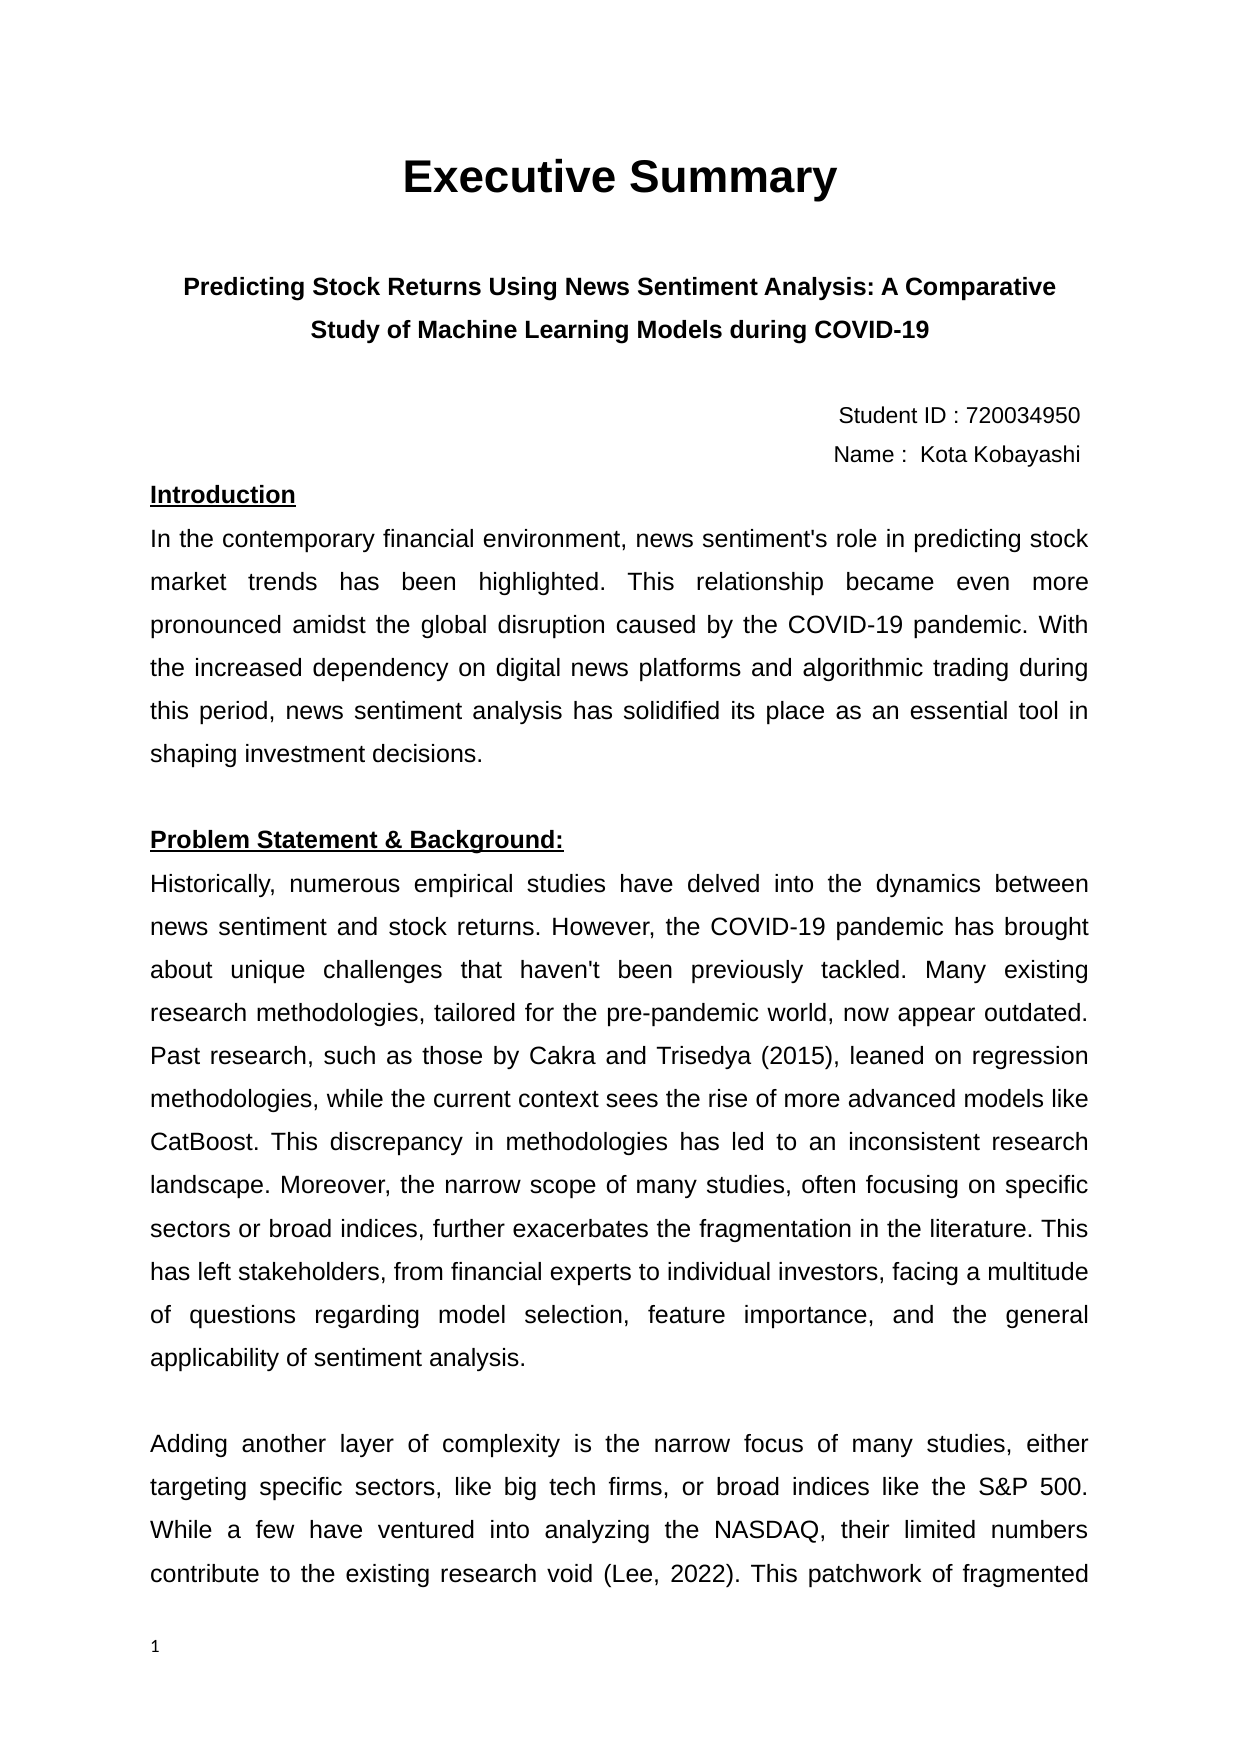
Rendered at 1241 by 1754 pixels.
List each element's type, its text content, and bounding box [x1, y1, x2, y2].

text In the contemporary financial environment, news sentiment's role in predicting stock market trends has been highlighted. This relationship became even more pronounced amidst the global disruption caused by the COVID-19 pandemic. With the increased dependency on digital news platforms and algorithmic trading during this period, news sentiment analysis has solidified its place as an essential tool in shaping investment decisions. [150, 524, 1090, 768]
text Predicting Stock Returns Using News Sentiment Analysis: A Comparative Study of Machine Learning Models during COVID-19 [150, 272, 1090, 344]
text Executive Summary [150, 150, 1090, 203]
text Historically, numerous empirical studies have delved into the dynamics between news sentiment and stock returns. However, the COVID-19 pandemic has brought about unique challenges that haven't been previously tackled. Many existing research methodologies, tailored for the pre-pandemic world, now appear outdated. Past research, such as those by Cakra and Trisedya (2015), leaned on regression methodologies, while the current context sees the rise of more advanced models like CatBoost. This discrepancy in methodologies has led to an inconsistent research landscape. Moreover, the narrow scope of many studies, often focusing on specific sectors or broad indices, further exacerbates the fragmentation in the literature. This has left stakeholders, from financial experts to individual investors, facing a multitude of questions regarding model selection, feature importance, and the general applicability of sentiment analysis. [150, 869, 1090, 1372]
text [150, 1429, 1090, 1587]
text Student ID : 720034950 [150, 402, 1080, 428]
text Introduction [150, 481, 1090, 509]
text Name : Kota Kobayashi [150, 441, 1080, 467]
text Problem Statement & Background: [150, 826, 1090, 854]
